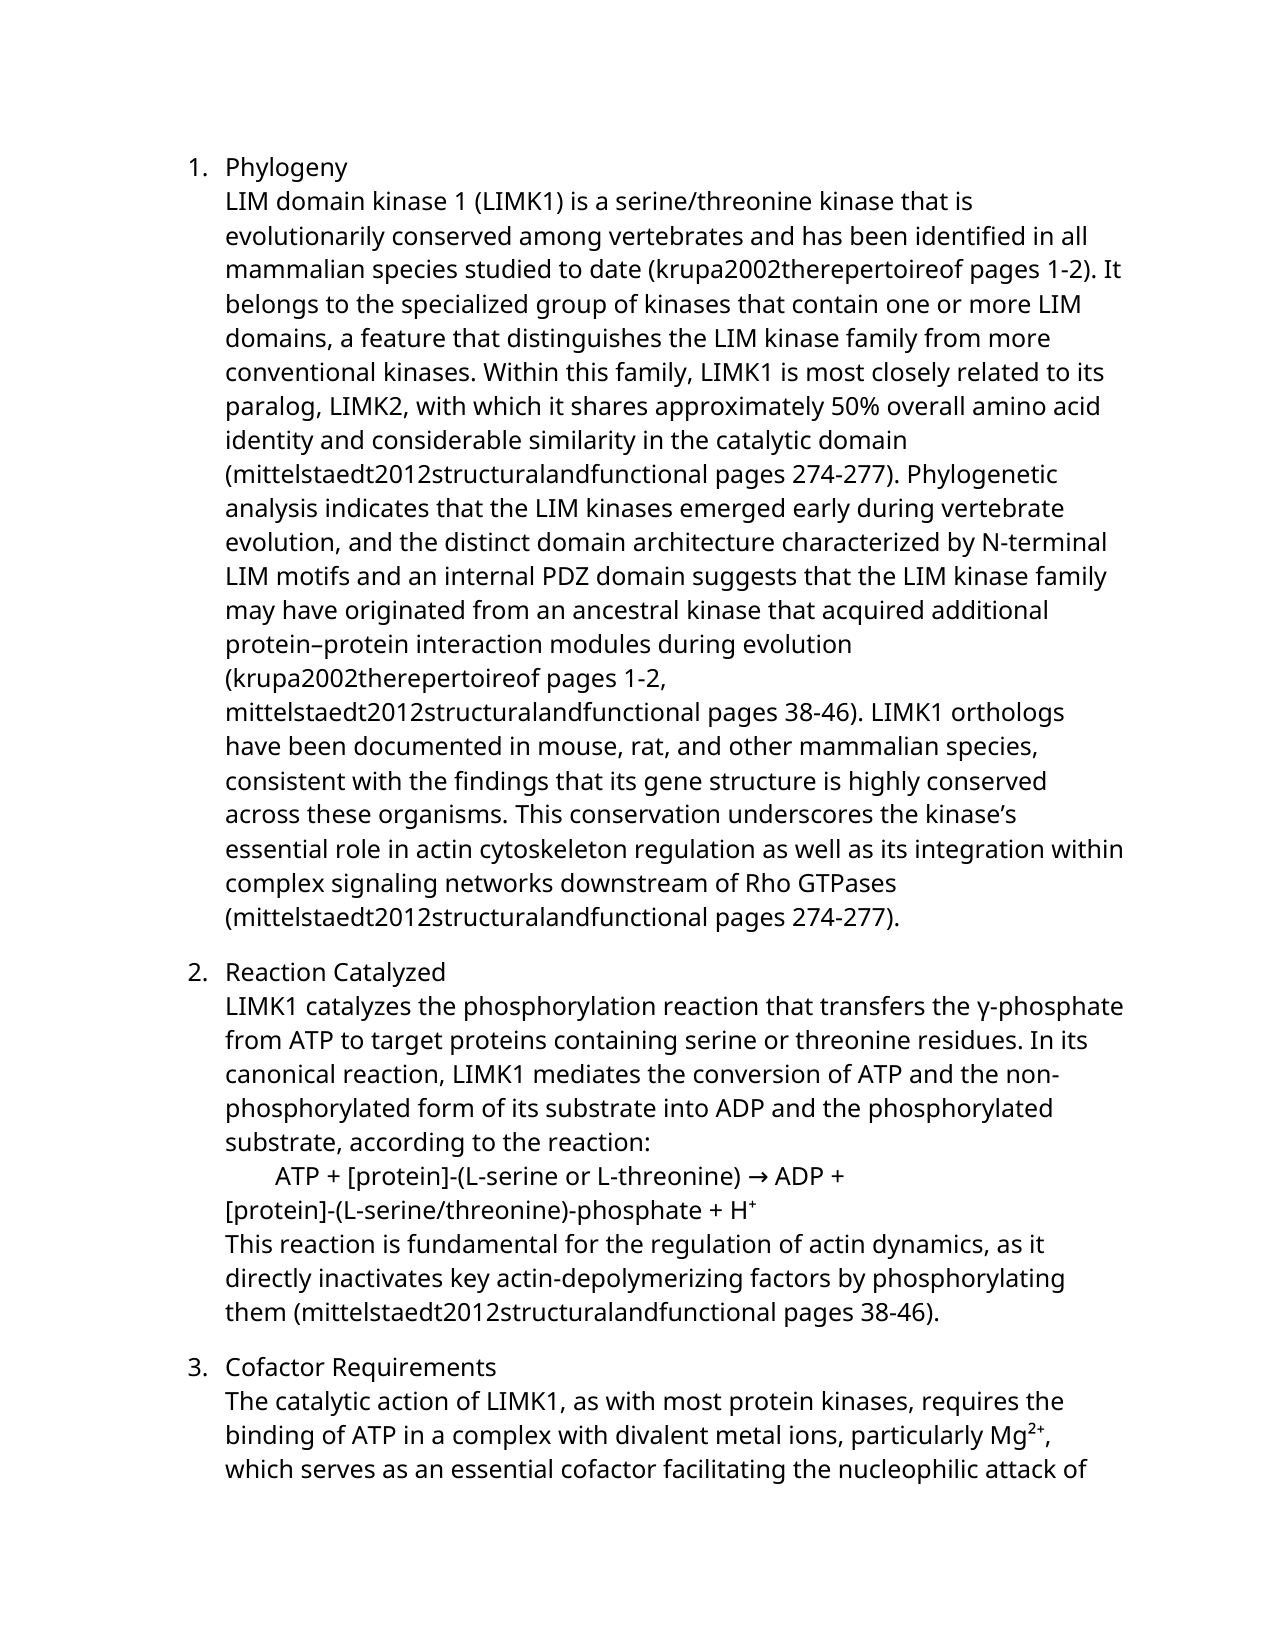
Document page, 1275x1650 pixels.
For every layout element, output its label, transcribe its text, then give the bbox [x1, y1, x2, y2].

list Phylogeny LIM domain kinase 1 (LIMK1) is a serine/threonine kinase that is evolutionarily conserved among vertebrates and has been identified in all mammalian species studied to date (krupa2002therepertoireof pages 1-2). It belongs to the specialized group of kinases that contain one or more LIM domains, a feature that distinguishes the LIM kinase family from more conventional kinases. Within this family, LIMK1 is most closely related to its paralog, LIMK2, with which it shares approximately 50% overall amino acid identity and considerable similarity in the catalytic domain (mittelstaedt2012structuralandfunctional pages 274-277). Phylogenetic analysis indicates that the LIM kinases emerged early during vertebrate evolution, and the distinct domain architecture characterized by N-terminal LIM motifs and an internal PDZ domain suggests that the LIM kinase family may have originated from an ancestral kinase that acquired additional protein–protein interaction modules during evolution (krupa2002therepertoireof pages 1-2, mittelstaedt2012structuralandfunctional pages 38-46). LIMK1 orthologs have been documented in mouse, rat, and other mammalian species, consistent with the findings that its gene structure is highly conserved across these organisms. This conservation underscores the kinase’s essential role in actin cytoskeleton regulation as well as its integration within complex signaling networks downstream of Rho GTPases (mittelstaedt2012structuralandfunctional pages 274-277). [187, 150, 1125, 933]
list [187, 1350, 1125, 1486]
list Reaction Catalyzed LIMK1 catalyzes the phosphorylation reaction that transfers the γ-phosphate from ATP to target proteins containing serine or threonine residues. In its canonical reaction, LIMK1 mediates the conversion of ATP and the non-phosphorylated form of its substrate into ADP and the phosphorylated substrate, according to the reaction: ATP + [protein]-(L-serine or L-threonine) → ADP + [protein]-(L-serine/threonine)-phosphate + H⁺ This reaction is fundamental for the regulation of actin dynamics, as it directly inactivates key actin-depolymerizing factors by phosphorylating them (mittelstaedt2012structuralandfunctional pages 38-46). [187, 954, 1125, 1329]
